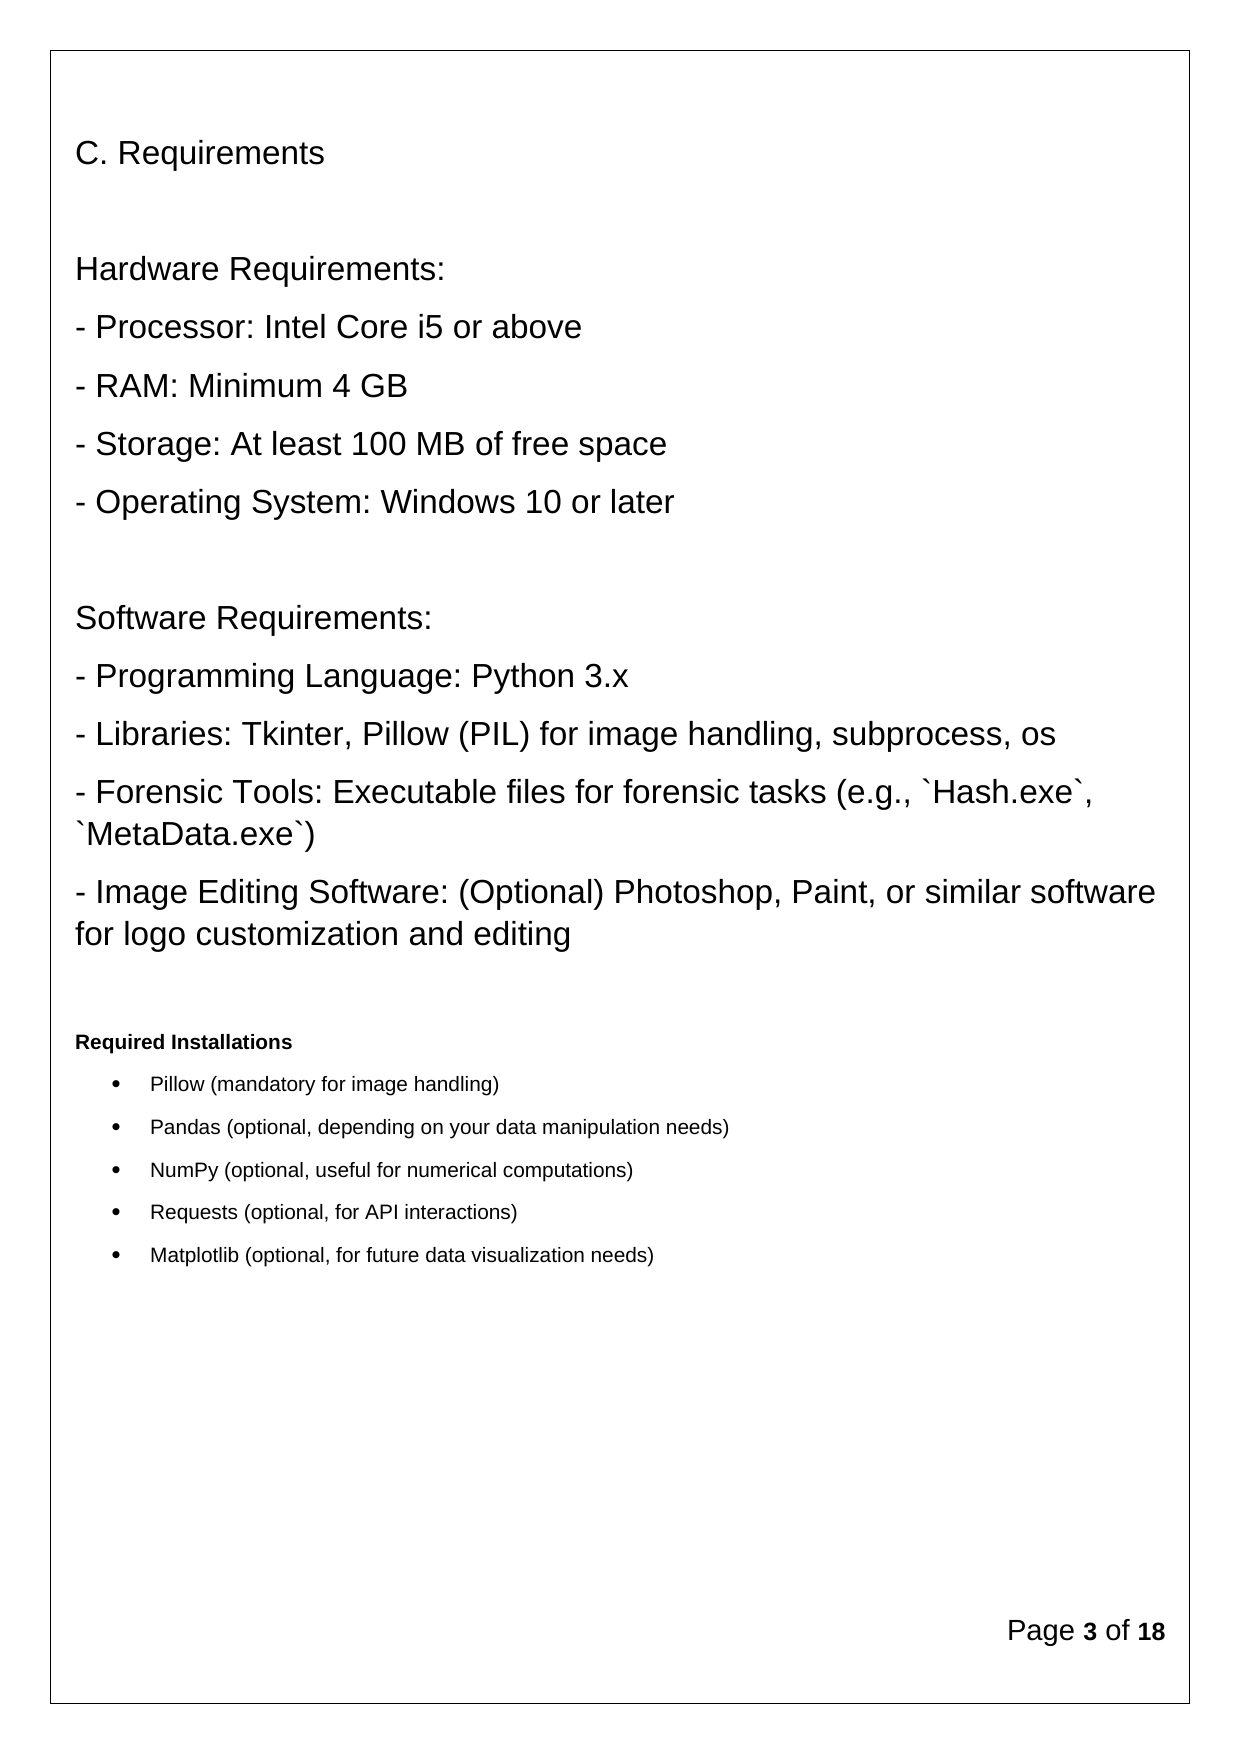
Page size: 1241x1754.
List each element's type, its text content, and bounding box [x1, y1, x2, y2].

text Hardware Requirements: [75, 249, 1165, 288]
list NumPy (optional, useful for numerical computations) [112, 1157, 1165, 1182]
text - Operating System: Windows 10 or later [75, 482, 1165, 520]
text - Storage: At least 100 MB of free space [75, 424, 1165, 462]
list Matplotlib (optional, for future data visualization needs) [112, 1243, 1165, 1267]
text - Image Editing Software: (Optional) Photoshop, Paint, or similar software for logo customization and editing [75, 872, 1165, 952]
text - Processor: Intel Core i5 or above [75, 307, 1165, 346]
text Required Installations [75, 1030, 1165, 1054]
text - Libraries: Tkinter, Pillow (PIL) for image handling, subprocess, os [75, 714, 1165, 753]
text - Forensic Tools: Executable files for forensic tasks (e.g., `Hash.exe`, `MetaData.exe`) [75, 772, 1165, 852]
text - Programming Language: Python 3.x [75, 656, 1165, 695]
text C. Requirements [75, 133, 1165, 172]
text - RAM: Minimum 4 GB [75, 366, 1165, 404]
list Requests (optional, for API interactions) [112, 1200, 1165, 1224]
list Pillow (mandatory for image handling) [112, 1072, 1165, 1096]
list Pandas (optional, depending on your data manipulation needs) [112, 1115, 1165, 1139]
text Software Requirements: [75, 598, 1165, 637]
